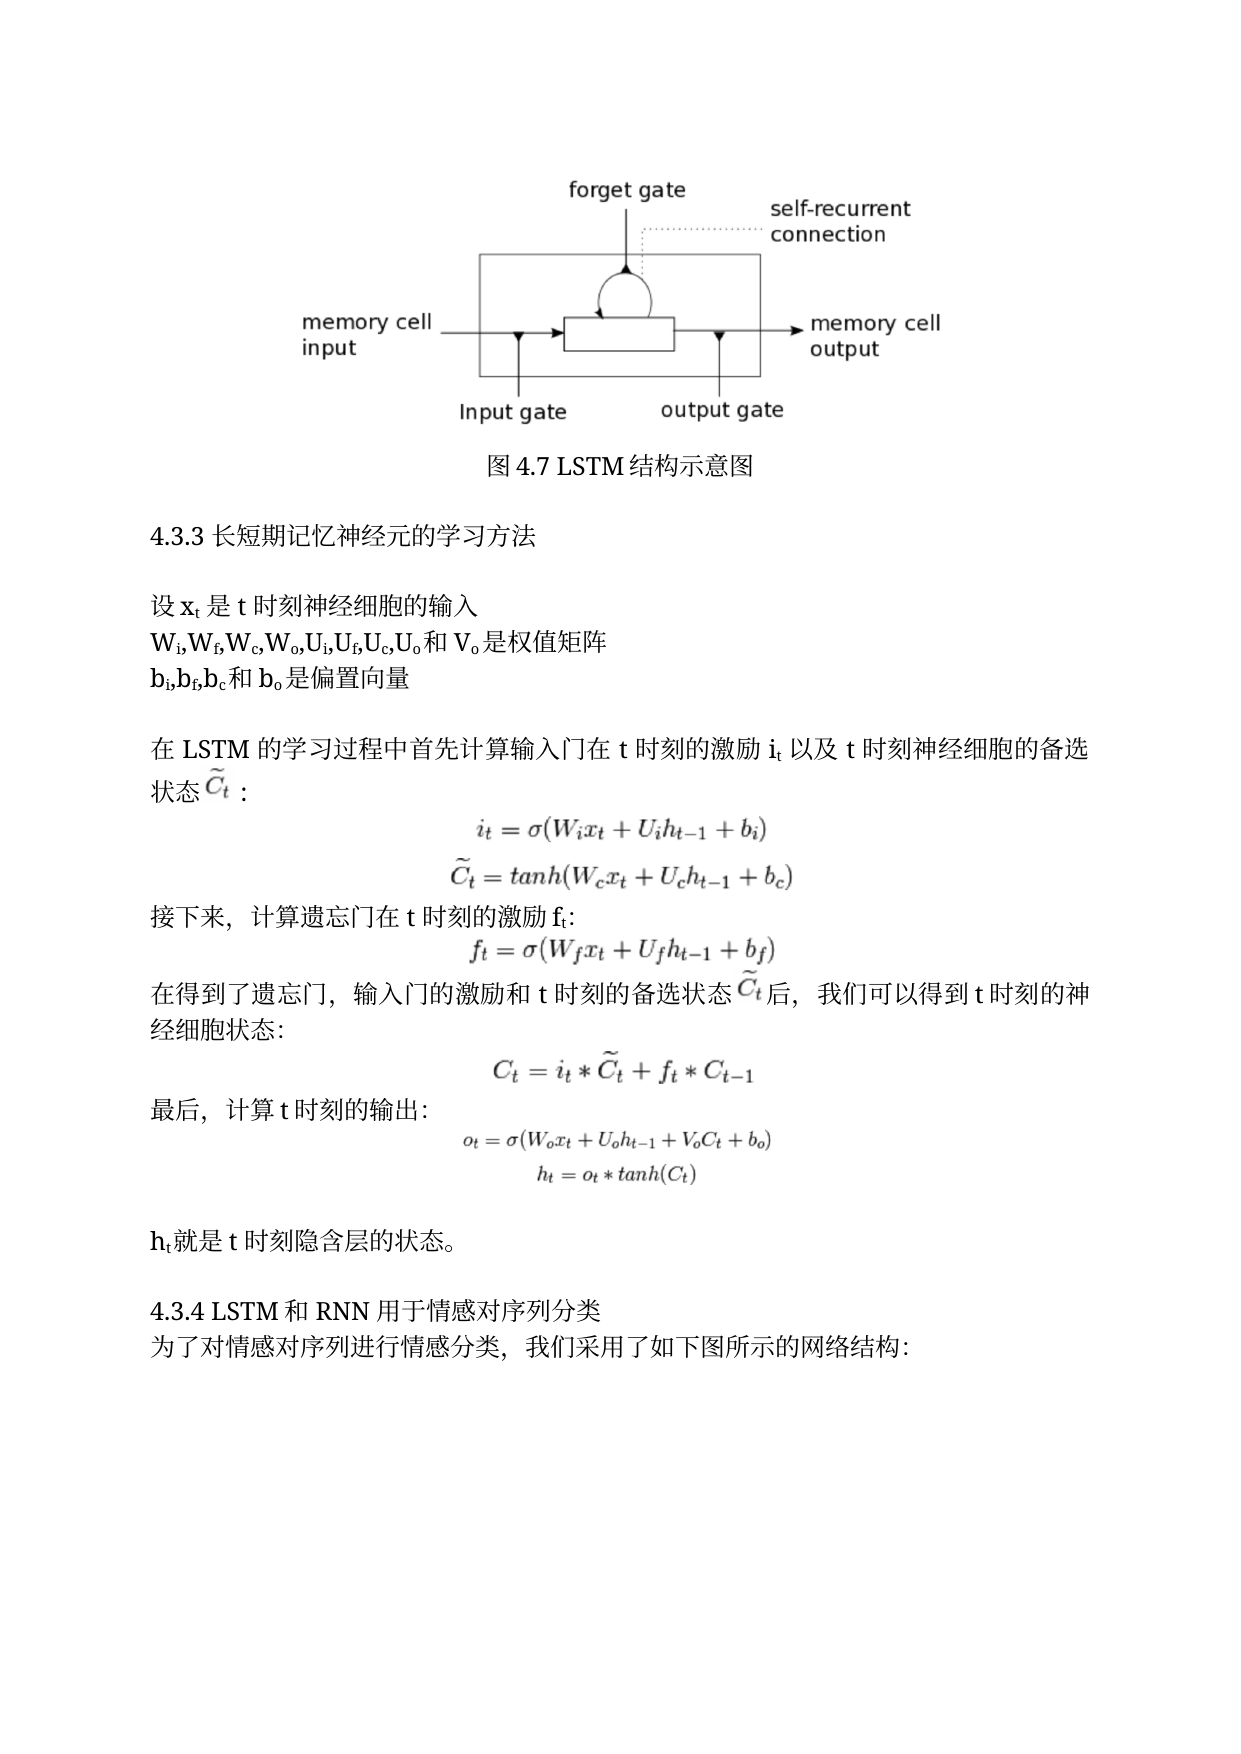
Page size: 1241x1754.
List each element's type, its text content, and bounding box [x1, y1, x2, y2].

text 接下来，计算遗忘门在 t 时刻的激励ft： [150, 897, 1090, 933]
picture [200, 765, 234, 802]
text bi,bf,bc和bo是偏置向量 [150, 659, 1090, 695]
text 4.3.3 长短期记忆神经元的学习方法 [150, 517, 1090, 553]
picture [229, 150, 1011, 447]
text ht就是t 时刻隐含层的状态。 [150, 1222, 1090, 1258]
picture [463, 933, 777, 1004]
text 为了对情感对序列进行情感分类，我们采用了如下图所示的网络结构： [150, 1328, 1090, 1364]
text 4.3.4 LSTM和 RNN 用于情感对序列分类 [150, 1292, 1090, 1328]
text 图4.7 LSTM结构示意图 [150, 447, 1090, 483]
picture [475, 1046, 765, 1091]
text 在 LSTM 的学习过程中首先计算输入门在 t 时刻的激励 it 以及 t 时刻神经细胞的备选状态 : [150, 729, 1090, 808]
text 最后，计算t时刻的输出： [150, 1091, 1090, 1127]
text 设xt 是 t 时刻神经细胞的输入 [150, 587, 1090, 623]
picture [456, 1127, 784, 1188]
text Wi,Wf,Wc,Wo,Ui,Uf,Uc,Uo和Vo 是权值矩阵 [150, 623, 1090, 659]
picture [442, 808, 799, 898]
text 在得到了遗忘门，输入门的激励和 t 时刻的备选状态后，我们可以得到t时刻的神经细胞状态： [150, 967, 1090, 1046]
